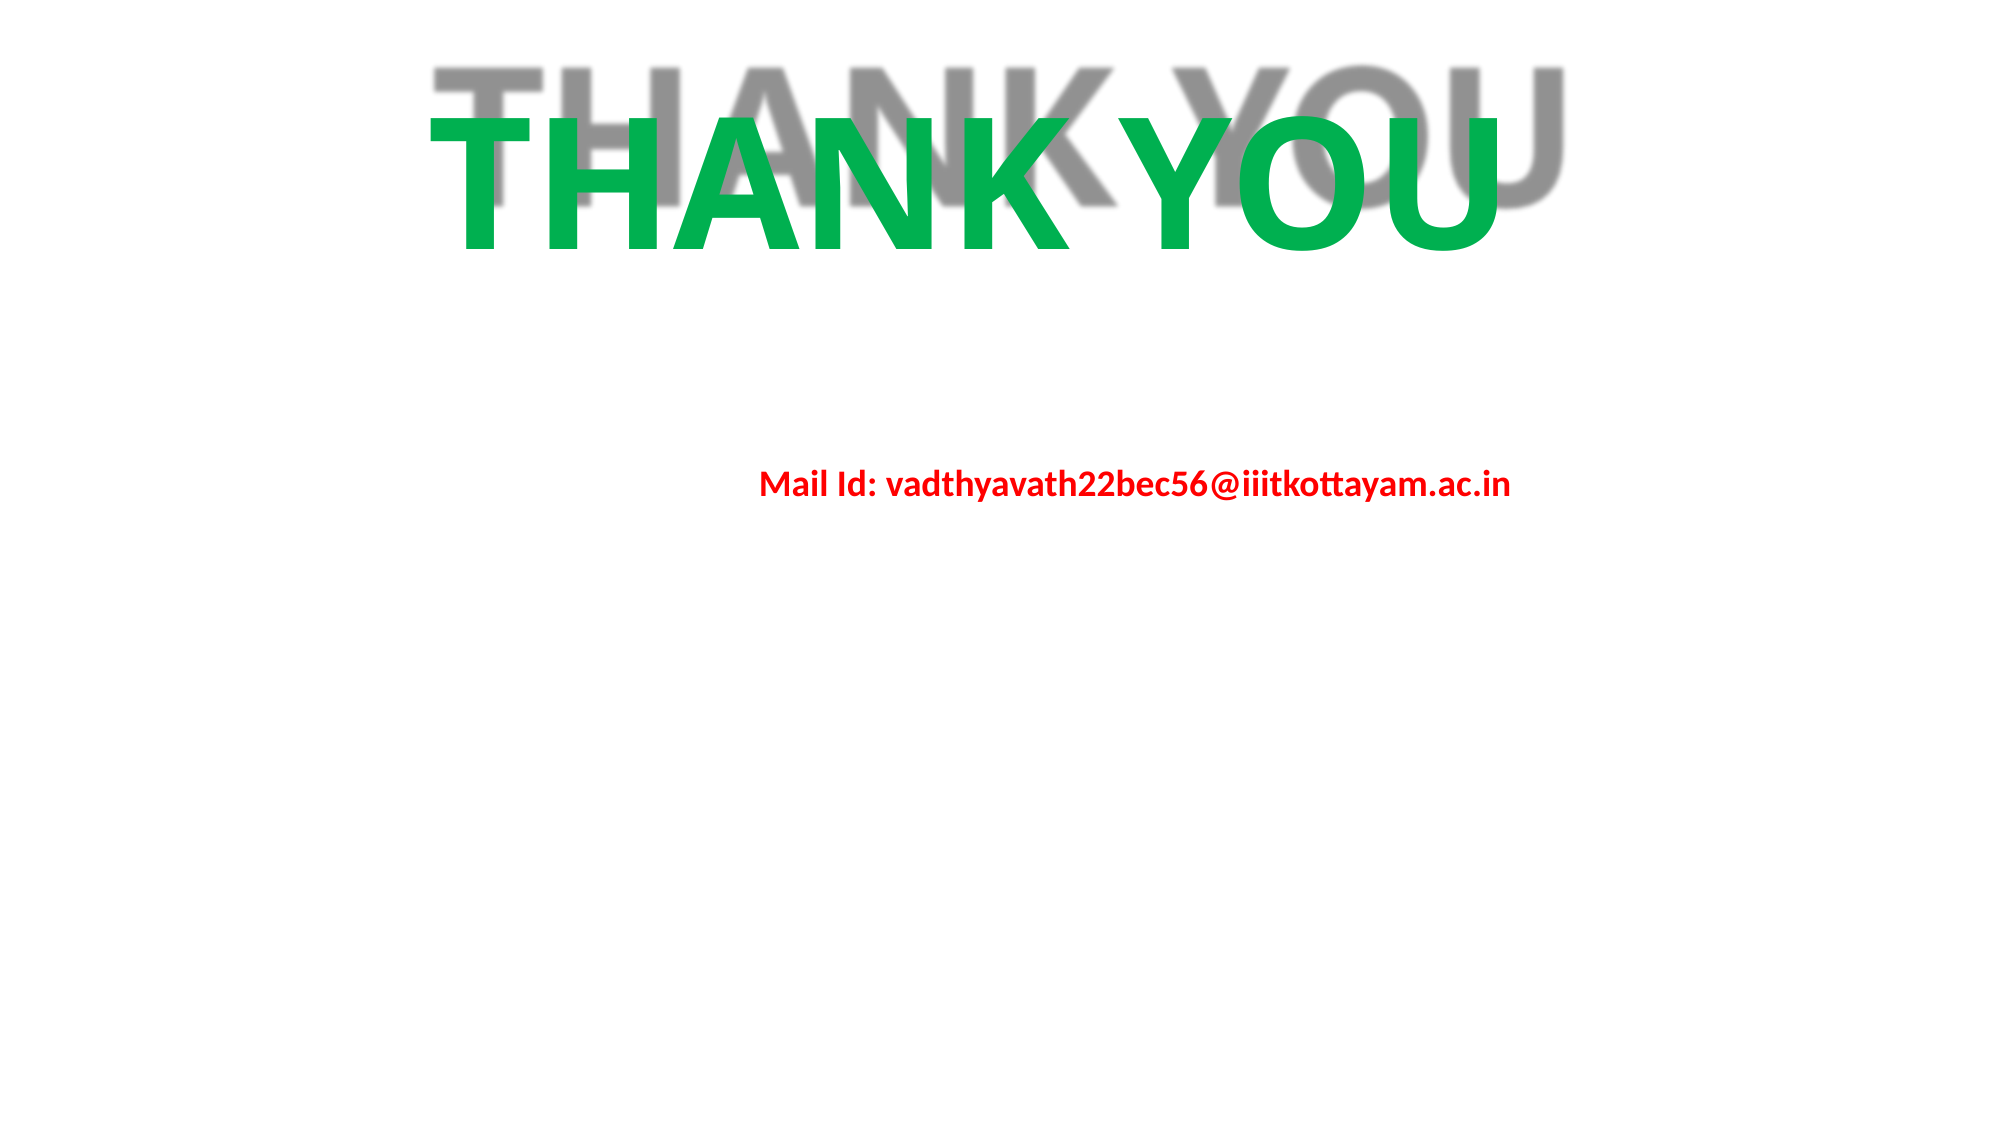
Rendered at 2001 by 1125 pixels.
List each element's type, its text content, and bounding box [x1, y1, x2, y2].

text Mail Id: vadthyavath22bec56@iiitkottayam.ac.in [169, 460, 1590, 506]
text THANK YOU [427, 54, 1590, 303]
picture [314, 0, 1695, 368]
